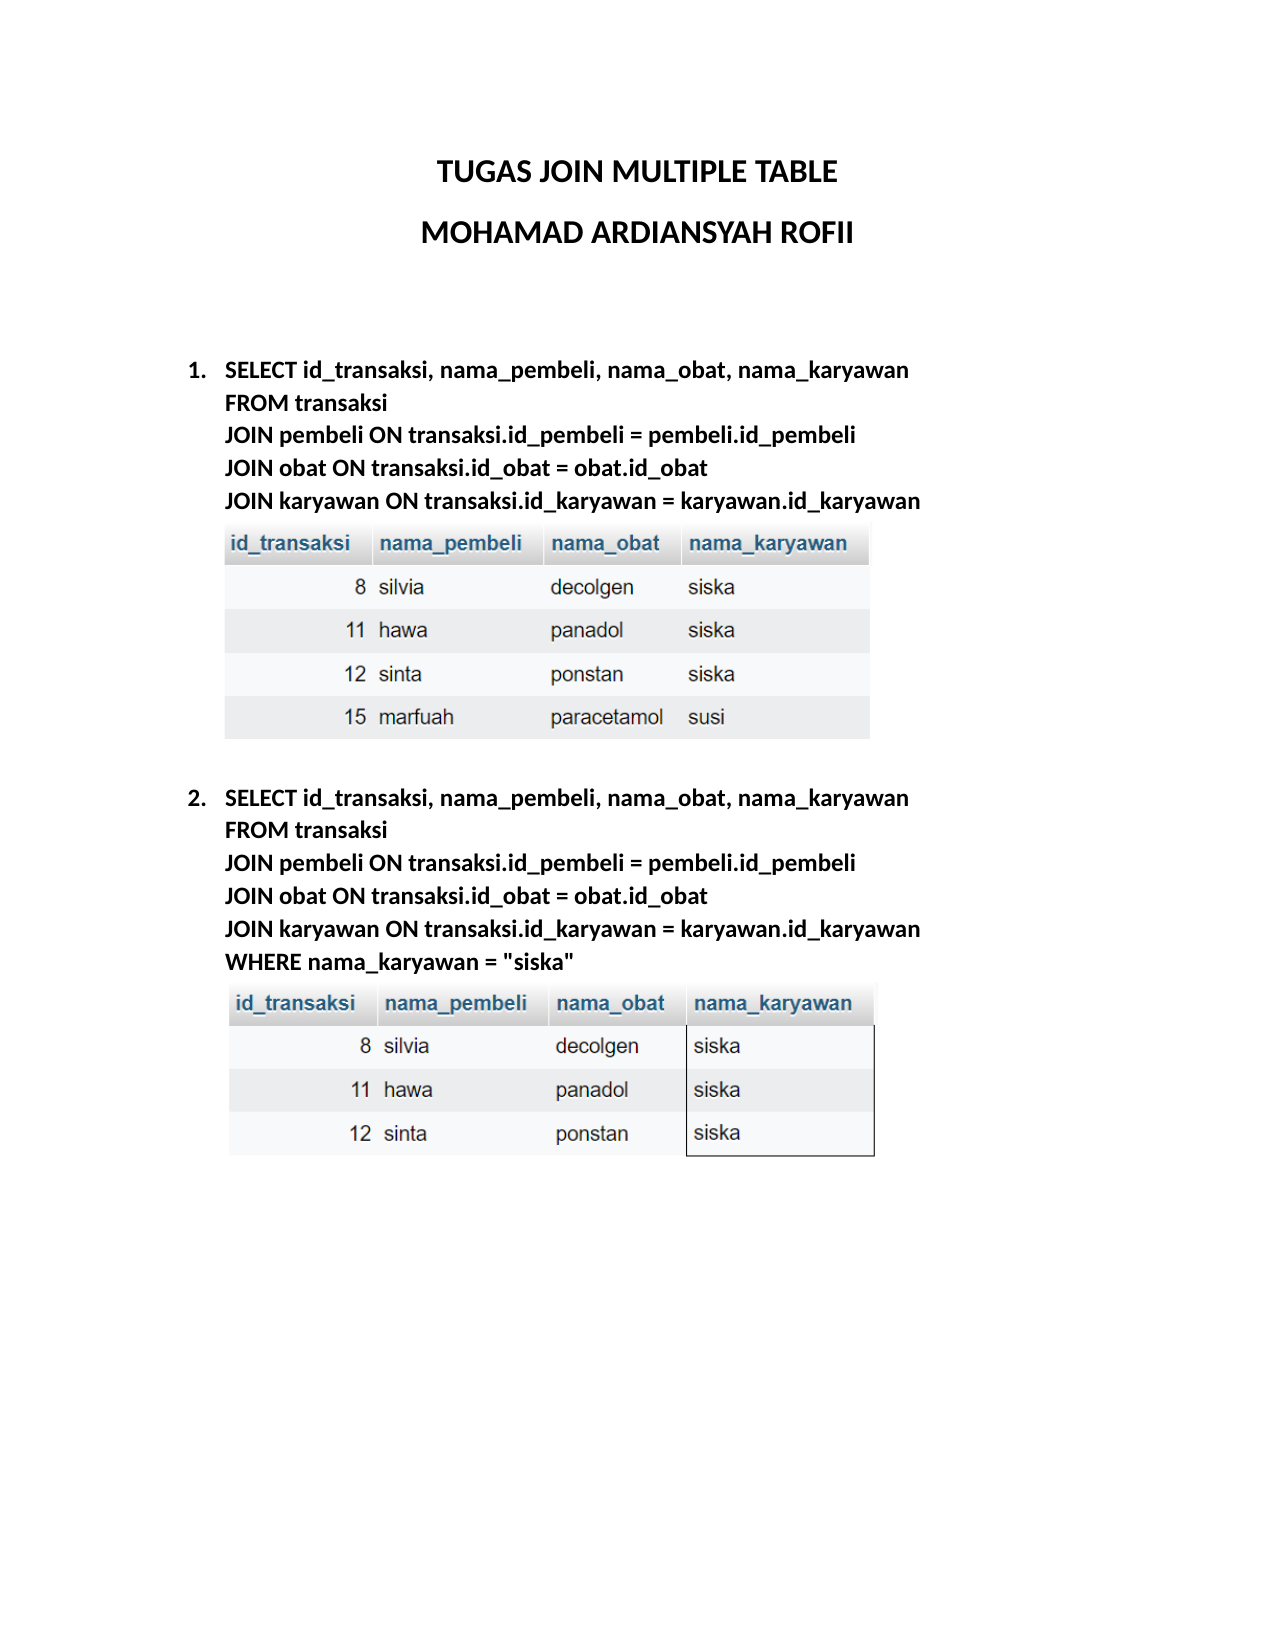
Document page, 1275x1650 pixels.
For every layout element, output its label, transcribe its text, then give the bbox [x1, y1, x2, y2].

list WHERE nama_karyawan = "siska" [225, 946, 1125, 977]
list SELECT id_transaksi, nama_pembeli, nama_obat, nama_karyawan [187, 354, 1125, 384]
list JOIN pembeli ON transaksi.id_pembeli = pembeli.id_pembeli [225, 847, 1125, 878]
list JOIN karyawan ON transaksi.id_karyawan = karyawan.id_karyawan [225, 913, 1125, 944]
list JOIN pembeli ON transaksi.id_pembeli = pembeli.id_pembeli [225, 419, 1125, 450]
list FROM transaksi [225, 387, 1125, 417]
list JOIN obat ON transaksi.id_obat = obat.id_obat [225, 452, 1125, 483]
title TUGAS JOIN MULTIPLE TABLE [150, 150, 1125, 191]
list FROM transaksi [225, 814, 1125, 845]
text MOHAMAD ARDIANSYAH ROFII [150, 211, 1125, 251]
list JOIN obat ON transaksi.id_obat = obat.id_obat [225, 880, 1125, 911]
list SELECT id_transaksi, nama_pembeli, nama_obat, nama_karyawan [187, 782, 1125, 812]
list JOIN karyawan ON transaksi.id_karyawan = karyawan.id_karyawan [225, 485, 1125, 516]
picture [224, 521, 873, 739]
picture [225, 979, 879, 1168]
